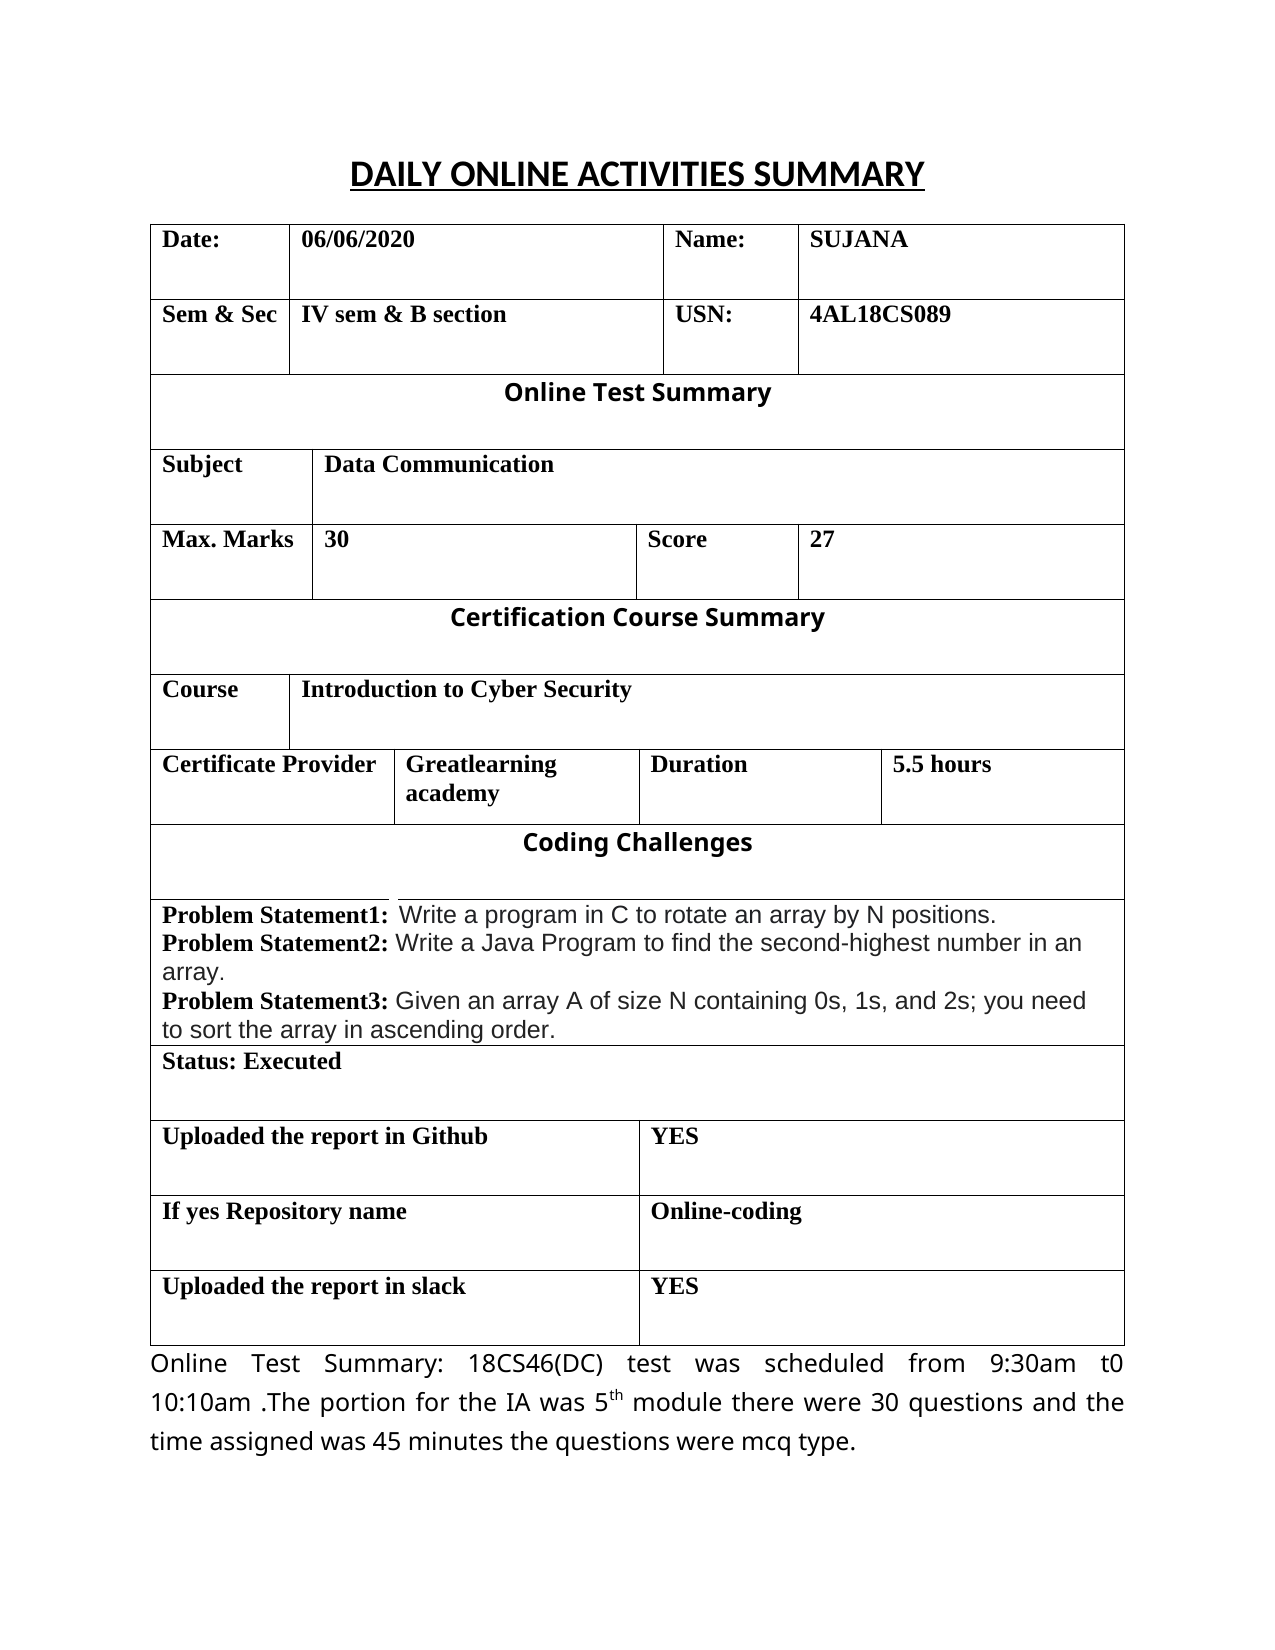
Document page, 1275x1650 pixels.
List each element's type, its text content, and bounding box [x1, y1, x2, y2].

table_cell 4AL18CS089 [799, 300, 1124, 373]
table_cell Certificate Provider [151, 750, 394, 823]
text Online Test Summary: 18CS46(DC) test was scheduled from 9:30am t0 10:10am .The portion for the IA was 5th module there were 30 questions and the time assigned was 45 minutes the questions were mcq type. [150, 1346, 1125, 1458]
table_header 06/06/2020 [290, 225, 663, 298]
table_cell Online-coding [640, 1196, 1124, 1270]
table_header SUJANA [799, 225, 1124, 298]
text DAILY ONLINE ACTIVITIES SUMMARY [150, 150, 1125, 196]
table_cell Greatlearning academy [395, 750, 639, 823]
table_cell 30 [313, 525, 636, 598]
table_cell Data Communication [313, 450, 1124, 523]
table_header Date: [151, 225, 289, 298]
table_cell YES [640, 1121, 1124, 1195]
table_cell Uploaded the report in Github [151, 1121, 639, 1195]
table_cell USN: [664, 300, 798, 373]
table_cell IV sem & B section [290, 300, 663, 373]
table_cell Score [637, 525, 798, 598]
table_cell YES [640, 1271, 1124, 1345]
table_cell If yes Repository name [151, 1196, 639, 1270]
table_cell Duration [640, 750, 881, 823]
table_cell Status: Executed [151, 1046, 1124, 1120]
table_cell Uploaded the report in slack [151, 1271, 639, 1345]
table_cell Online Test Summary [151, 375, 1124, 448]
table_cell Introduction to Cyber Security [290, 675, 1124, 748]
table_cell Certification Course Summary [151, 600, 1124, 673]
table_cell Subject [151, 450, 312, 523]
table_cell Coding Challenges [151, 825, 1124, 898]
table_cell Sem & Sec [151, 300, 289, 373]
table_cell Max. Marks [151, 525, 312, 598]
table_cell Problem Statement1: Write a program in C to rotate an array by N positions. Problem Statement2: Write a Java Program to find the second-highest number in an array. Problem Statement3: Given an array A of size N containing 0s, 1s, and 2s; you need to sort the array in ascending order. [151, 900, 1124, 1045]
table_header Name: [664, 225, 798, 298]
table_cell 27 [799, 525, 1124, 598]
table_cell 5.5 hours [882, 750, 1124, 823]
table_cell Course [151, 675, 289, 748]
